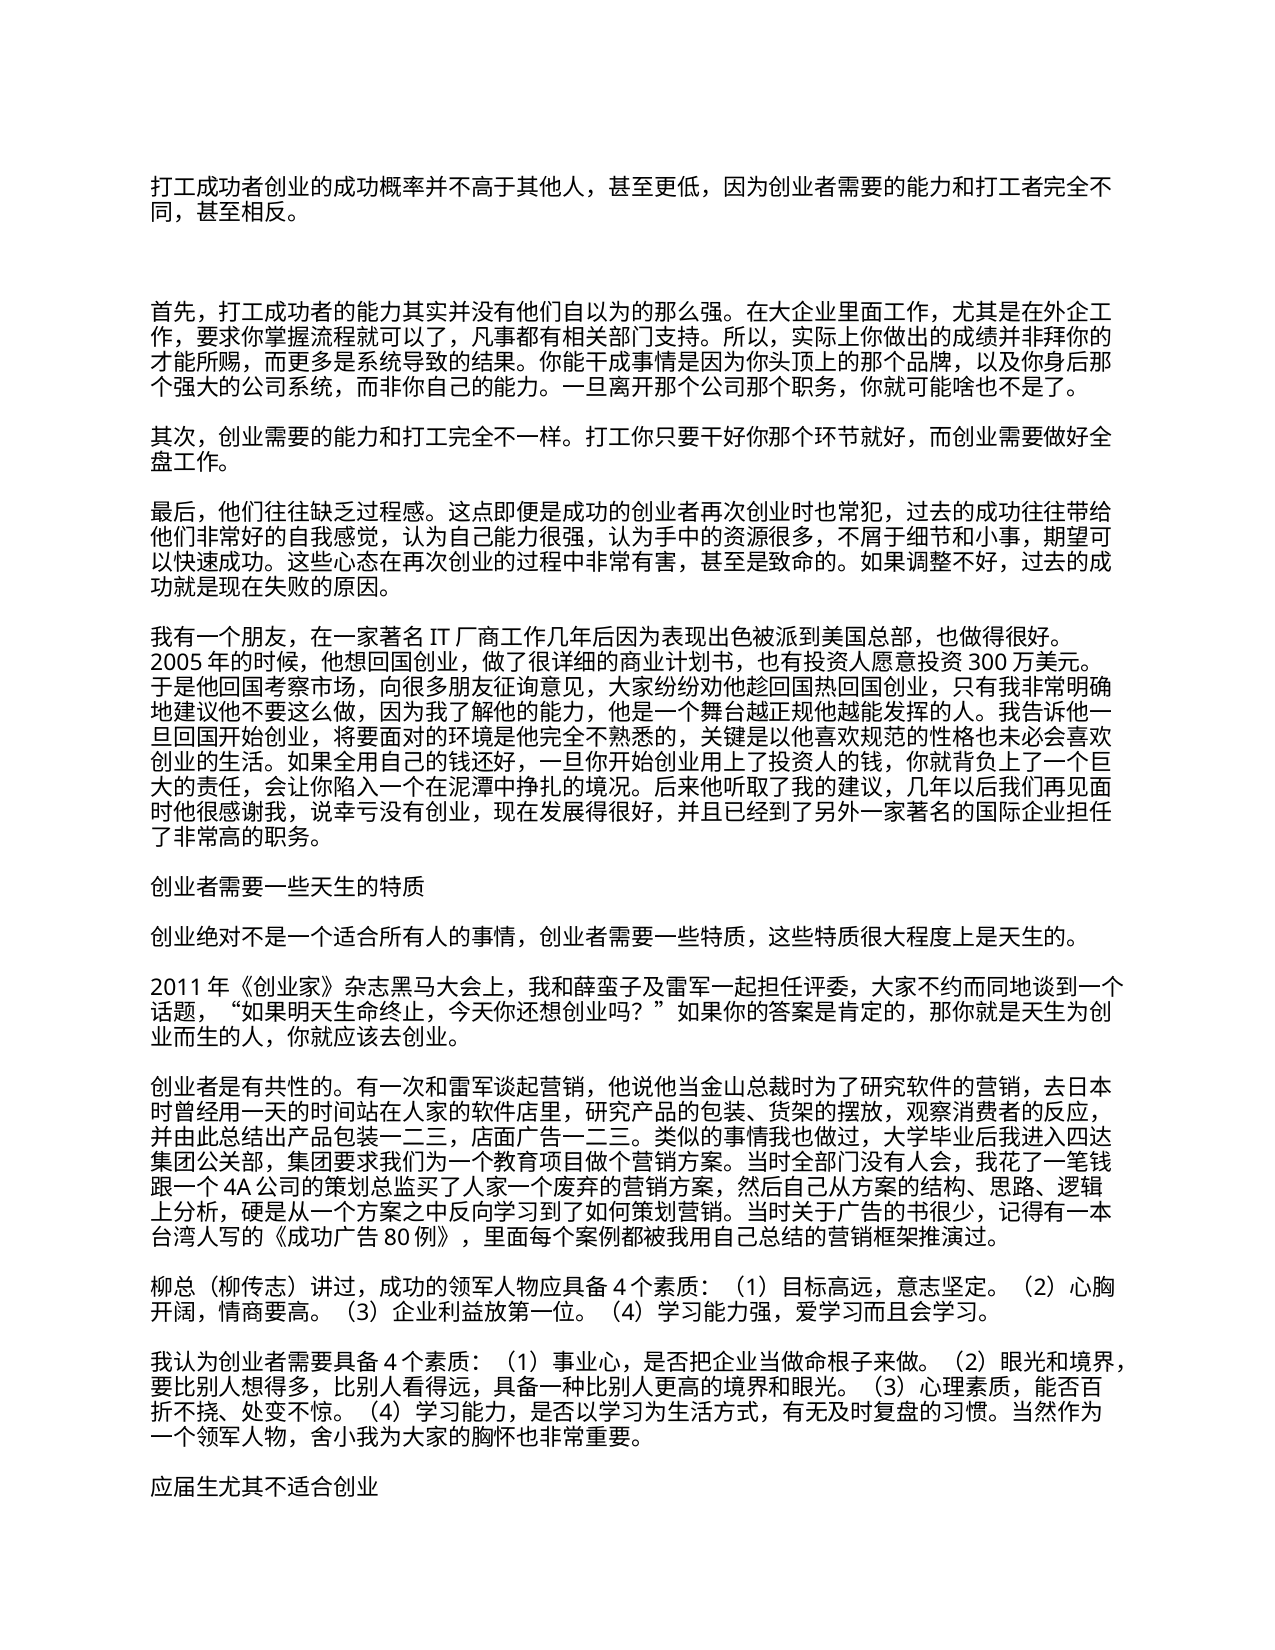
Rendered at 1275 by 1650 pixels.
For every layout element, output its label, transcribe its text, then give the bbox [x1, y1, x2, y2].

text 创业绝对不是一个适合所有人的事情，创业者需要一些特质，这些特质很大程度上是天生的。 [150, 925, 1125, 950]
text 其次，创业需要的能力和打工完全不一样。打工你只要干好你那个环节就好，而创业需要做好全盘工作。 [150, 425, 1125, 475]
text 应届生尤其不适合创业 [150, 1475, 1125, 1500]
text 柳总（柳传志）讲过，成功的领军人物应具备4个素质：（1）目标高远，意志坚定。（2）心胸开阔，情商要高。（3）企业利益放第一位。（4）学习能力强，爱学习而且会学习。 [150, 1275, 1125, 1325]
text 2011年《创业家》杂志黑马大会上，我和薛蛮子及雷军一起担任评委，大家不约而同地谈到一个话题，“如果明天生命终止，今天你还想创业吗？”如果你的答案是肯定的，那你就是天生为创业而生的人，你就应该去创业。 [150, 975, 1125, 1050]
text 首先，打工成功者的能力其实并没有他们自以为的那么强。在大企业里面工作，尤其是在外企工作，要求你掌握流程就可以了，凡事都有相关部门支持。所以，实际上你做出的成绩并非拜你的才能所赐，而更多是系统导致的结果。你能干成事情是因为你头顶上的那个品牌，以及你身后那个强大的公司系统，而非你自己的能力。一旦离开那个公司那个职务，你就可能啥也不是了。 [150, 300, 1125, 400]
text 创业者需要一些天生的特质 [150, 875, 1125, 900]
text 我认为创业者需要具备4个素质：（1）事业心，是否把企业当做命根子来做。（2）眼光和境界，要比别人想得多，比别人看得远，具备一种比别人更高的境界和眼光。（3）心理素质，能否百折不挠、处变不惊。（4）学习能力，是否以学习为生活方式，有无及时复盘的习惯。当然作为一个领军人物，舍小我为大家的胸怀也非常重要。 [150, 1350, 1125, 1450]
text 最后，他们往往缺乏过程感。这点即便是成功的创业者再次创业时也常犯，过去的成功往往带给他们非常好的自我感觉，认为自己能力很强，认为手中的资源很多，不屑于细节和小事，期望可以快速成功。这些心态在再次创业的过程中非常有害，甚至是致命的。如果调整不好，过去的成功就是现在失败的原因。 [150, 500, 1125, 600]
text 创业者是有共性的。有一次和雷军谈起营销，他说他当金山总裁时为了研究软件的营销，去日本时曾经用一天的时间站在人家的软件店里，研究产品的包装、货架的摆放，观察消费者的反应，并由此总结出产品包装一二三，店面广告一二三。类似的事情我也做过，大学毕业后我进入四达集团公关部，集团要求我们为一个教育项目做个营销方案。当时全部门没有人会，我花了一笔钱跟一个4A公司的策划总监买了人家一个废弃的营销方案，然后自己从方案的结构、思路、逻辑上分析，硬是从一个方案之中反向学习到了如何策划营销。当时关于广告的书很少，记得有一本台湾人写的《成功广告80例》，里面每个案例都被我用自己总结的营销框架推演过。 [150, 1075, 1125, 1250]
text 打工成功者创业的成功概率并不高于其他人，甚至更低，因为创业者需要的能力和打工者完全不同，甚至相反。 [150, 175, 1125, 225]
text 我有一个朋友，在一家著名IT厂商工作几年后因为表现出色被派到美国总部，也做得很好。2005年的时候，他想回国创业，做了很详细的商业计划书，也有投资人愿意投资300万美元。于是他回国考察市场，向很多朋友征询意见，大家纷纷劝他趁回国热回国创业，只有我非常明确地建议他不要这么做，因为我了解他的能力，他是一个舞台越正规他越能发挥的人。我告诉他一旦回国开始创业，将要面对的环境是他完全不熟悉的，关键是以他喜欢规范的性格也未必会喜欢创业的生活。如果全用自己的钱还好，一旦你开始创业用上了投资人的钱，你就背负上了一个巨大的责任，会让你陷入一个在泥潭中挣扎的境况。后来他听取了我的建议，几年以后我们再见面时他很感谢我，说幸亏没有创业，现在发展得很好，并且已经到了另外一家著名的国际企业担任了非常高的职务。 [150, 625, 1125, 850]
